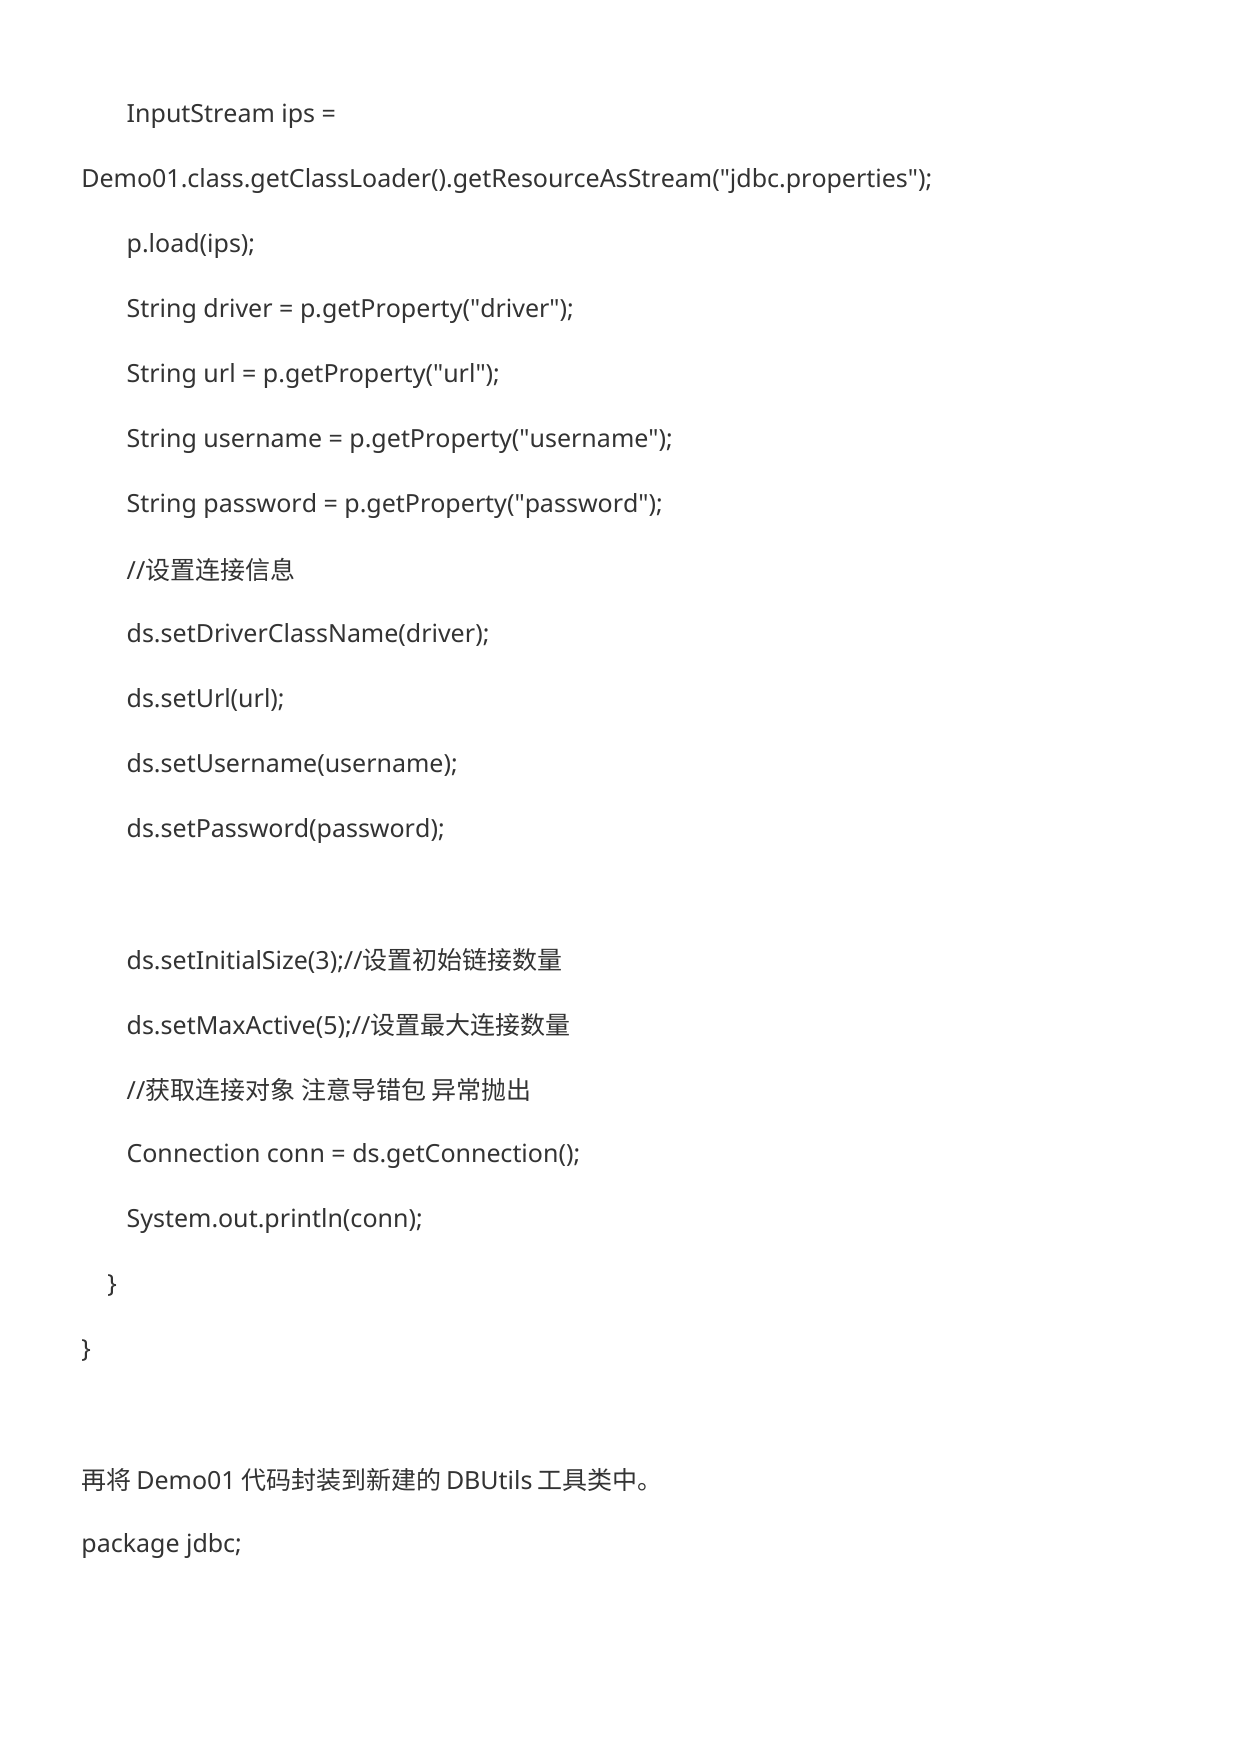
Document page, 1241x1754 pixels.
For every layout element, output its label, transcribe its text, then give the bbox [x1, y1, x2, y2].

text p.load(ips); [81, 211, 1159, 276]
text ds.setUsername(username); [81, 731, 1159, 796]
text String url = p.getProperty("url"); [81, 341, 1159, 406]
text Connection conn = ds.getConnection(); [81, 1121, 1159, 1186]
text String password = p.getProperty("password"); [81, 471, 1159, 536]
text //设置连接信息 [81, 536, 1159, 601]
text } [81, 1316, 1159, 1381]
text ds.setInitialSize(3);//设置初始链接数量 [81, 926, 1159, 991]
text //获取连接对象 注意导错包 异常抛出 [81, 1056, 1159, 1121]
text System.out.println(conn); [81, 1186, 1159, 1251]
text ds.setUrl(url); [81, 666, 1159, 731]
text String username = p.getProperty("username"); [81, 406, 1159, 471]
text ds.setPassword(password); [81, 796, 1159, 861]
text ds.setDriverClassName(driver); [81, 601, 1159, 666]
text 再将Demo01代码封装到新建的DBUtils工具类中。 [81, 1446, 1159, 1511]
text ds.setMaxActive(5);//设置最大连接数量 [81, 991, 1159, 1056]
text package jdbc; [81, 1511, 1159, 1576]
text String driver = p.getProperty("driver"); [81, 276, 1159, 341]
text } [81, 1251, 1159, 1316]
text InputStream ips = Demo01.class.getClassLoader().getResourceAsStream("jdbc.properties"); [81, 81, 1159, 211]
